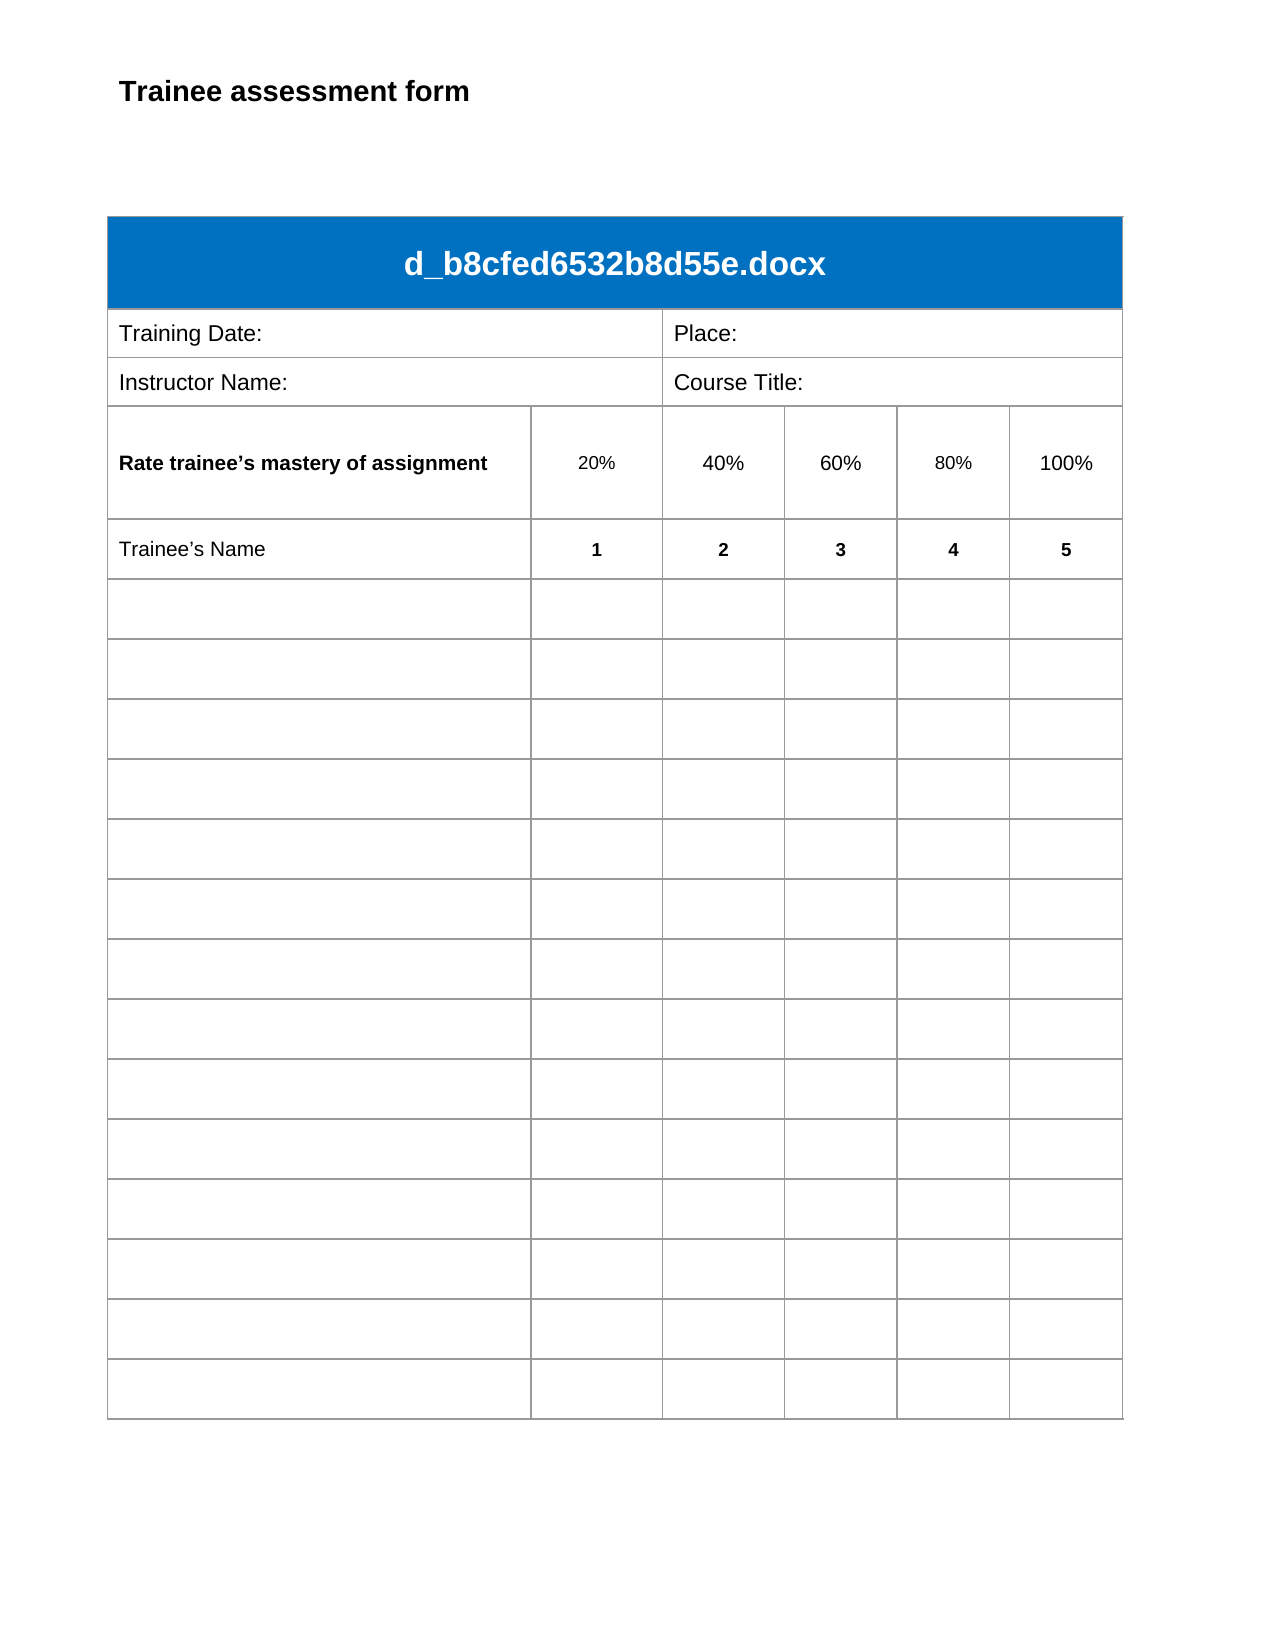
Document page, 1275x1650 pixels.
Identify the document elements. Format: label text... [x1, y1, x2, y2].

table_cell [663, 1000, 784, 1058]
table_cell [1010, 1360, 1122, 1418]
table_cell 100% [1010, 407, 1122, 518]
table_cell [898, 1180, 1009, 1238]
table_cell [898, 1120, 1009, 1178]
table_cell [663, 880, 784, 938]
table_cell [108, 1000, 530, 1058]
table_cell [663, 940, 784, 998]
table_cell [1010, 1000, 1122, 1058]
table_cell [785, 880, 896, 938]
table_cell [663, 1240, 784, 1298]
table_cell [108, 820, 530, 878]
table_cell [1010, 580, 1122, 638]
table_cell [108, 940, 530, 998]
table_cell [898, 1240, 1009, 1298]
table_cell [108, 1360, 530, 1418]
table_cell [663, 700, 784, 758]
table_cell [532, 1240, 662, 1298]
table_cell [1010, 1180, 1122, 1238]
table_cell [532, 700, 662, 758]
table_cell [898, 940, 1009, 998]
table_cell [898, 820, 1009, 878]
table_cell [108, 580, 530, 638]
table_cell [785, 820, 896, 878]
table_cell Instructor Name: [108, 358, 662, 405]
table_cell [1010, 1120, 1122, 1178]
table_cell [532, 880, 662, 938]
table_cell [532, 580, 662, 638]
table_cell [108, 1180, 530, 1238]
table_cell [785, 760, 896, 818]
table_cell [1010, 1060, 1122, 1118]
table_cell [898, 700, 1009, 758]
table_cell [663, 820, 784, 878]
table_cell [532, 1180, 662, 1238]
table_cell [785, 1060, 896, 1118]
table_cell [898, 1300, 1009, 1358]
table_cell [1010, 880, 1122, 938]
table_cell [1010, 700, 1122, 758]
table_cell [1010, 1300, 1122, 1358]
table_cell [663, 580, 784, 638]
table_cell [1010, 1240, 1122, 1298]
table_cell [785, 1300, 896, 1358]
table_cell [532, 1360, 662, 1418]
table_cell [898, 580, 1009, 638]
table_cell [1010, 760, 1122, 818]
table_cell [663, 1060, 784, 1118]
table_cell [663, 1180, 784, 1238]
table_cell 4 [898, 520, 1009, 578]
table_cell [532, 760, 662, 818]
table_cell [108, 880, 530, 938]
table_cell Trainee’s Name [108, 520, 530, 578]
table_cell [108, 1240, 530, 1298]
table_cell [898, 640, 1009, 698]
table_cell [898, 1060, 1009, 1118]
table_cell [108, 760, 530, 818]
table_cell [1010, 640, 1122, 698]
table_cell [663, 1300, 784, 1358]
table_cell [532, 1300, 662, 1358]
table_cell 3 [785, 520, 896, 578]
table_cell [785, 1240, 896, 1298]
table_cell [898, 1360, 1009, 1418]
table_cell [785, 1000, 896, 1058]
table_cell Training Date: [108, 310, 662, 357]
table_cell [663, 640, 784, 698]
table_cell [1010, 940, 1122, 998]
table_cell [108, 1300, 530, 1358]
table_cell 20% [532, 407, 662, 518]
table_cell [785, 1360, 896, 1418]
table_cell [898, 760, 1009, 818]
table_cell [785, 1180, 896, 1238]
table_cell Place: [663, 310, 1122, 357]
table_cell 40% [663, 407, 784, 518]
table_cell [532, 1060, 662, 1118]
table_cell [532, 940, 662, 998]
table_cell [785, 580, 896, 638]
table_cell 1 [532, 520, 662, 578]
table_cell [532, 820, 662, 878]
table_cell [785, 1120, 896, 1178]
table_cell [663, 1120, 784, 1178]
table_cell [108, 1120, 530, 1178]
table_cell [663, 1360, 784, 1418]
table_cell [108, 640, 530, 698]
table_cell Rate trainee’s mastery of assignment [108, 407, 530, 518]
table_cell [108, 700, 530, 758]
table_cell Course Title: [663, 358, 1122, 405]
table_cell [532, 1120, 662, 1178]
table_cell 5 [1010, 520, 1122, 578]
table_cell 60% [785, 407, 896, 518]
table_cell [898, 1000, 1009, 1058]
table_cell [532, 640, 662, 698]
table_cell [1010, 820, 1122, 878]
table_cell [785, 700, 896, 758]
table_cell [108, 1060, 530, 1118]
table_cell [898, 880, 1009, 938]
table_cell [663, 760, 784, 818]
table_cell 80% [898, 407, 1009, 518]
table_cell [532, 1000, 662, 1058]
table_cell 2 [663, 520, 784, 578]
table_header Trainee Assessment Form [108, 217, 1122, 308]
table_cell [785, 940, 896, 998]
table_cell [785, 640, 896, 698]
